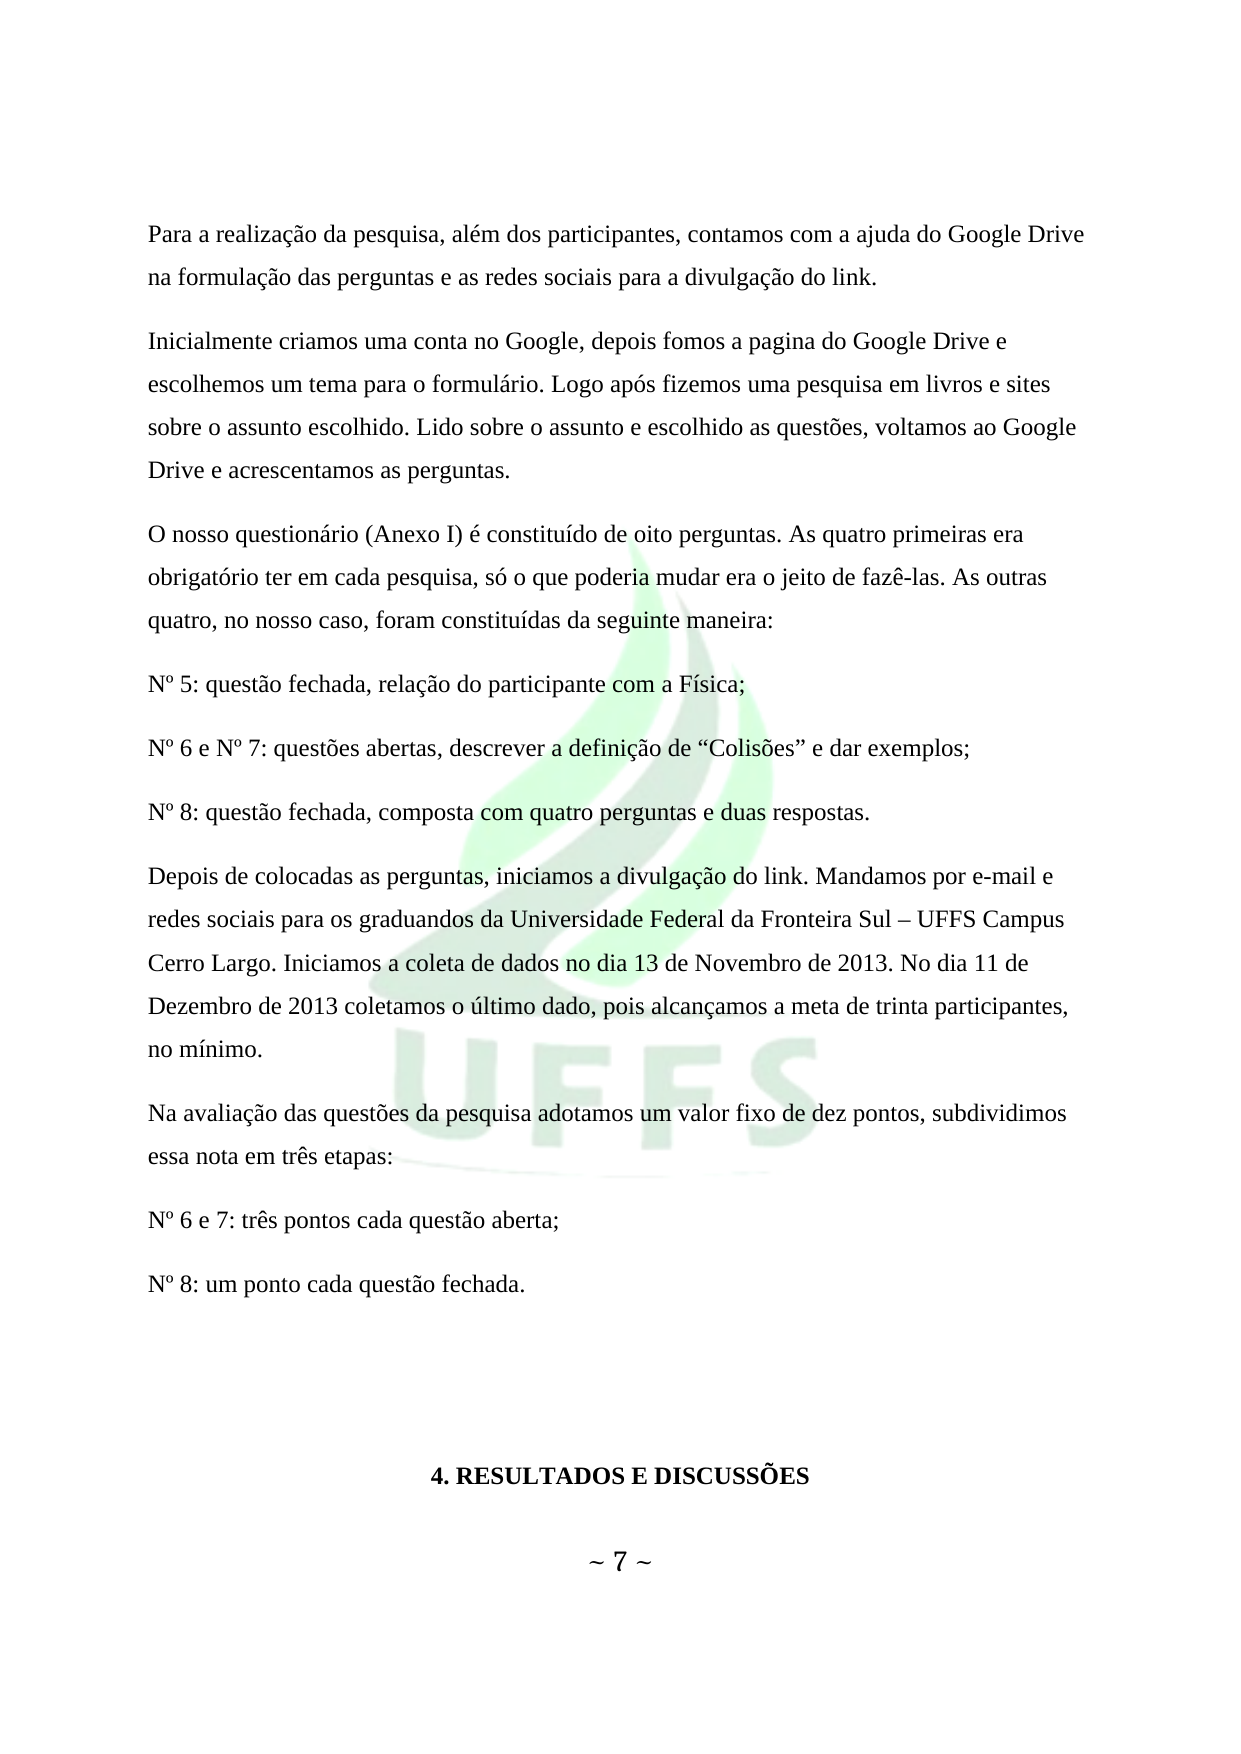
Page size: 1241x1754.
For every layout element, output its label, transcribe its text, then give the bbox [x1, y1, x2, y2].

text Depois de colocadas as perguntas, iniciamos a divulgação do link. Mandamos por e-mail e redes sociais para os graduandos da Universidade Federal da Fronteira Sul – UFFS Campus Cerro Largo. Iniciamos a coleta de dados no dia 13 de Novembro de 2013. No dia 11 de Dezembro de 2013 coletamos o último dado, pois alcançamos a meta de trinta participantes, no mínimo. [148, 861, 1092, 1063]
text Nº 8: questão fechada, composta com quatro perguntas e duas respostas. [148, 797, 1092, 826]
text O nosso questionário (Anexo I) é constituído de oito perguntas. As quatro primeiras era obrigatório ter em cada pesquisa, só o que poderia mudar era o jeito de fazê-las. As outras quatro, no nosso caso, foram constituídas da seguinte maneira: [148, 519, 1092, 634]
text 4. RESULTADOS E DISCUSSÕES [148, 1461, 1092, 1489]
text Na avaliação das questões da pesquisa adotamos um valor fixo de dez pontos, subdividimos essa nota em três etapas: [148, 1098, 1092, 1170]
text Para a realização da pesquisa, além dos participantes, contamos com a ajuda do Google Drive na formulação das perguntas e as redes sociais para a divulgação do link. [148, 219, 1092, 291]
text Inicialmente criamos uma conta no Google, depois fomos a pagina do Google Drive e escolhemos um tema para o formulário. Logo após fizemos uma pesquisa em livros e sites sobre o assunto escolhido. Lido sobre o assunto e escolhido as questões, voltamos ao Google Drive e acrescentamos as perguntas. [148, 326, 1092, 484]
text Nº 8: um ponto cada questão fechada. [148, 1269, 1092, 1298]
text Nº 6 e 7: três pontos cada questão aberta; [148, 1205, 1092, 1234]
text Nº 5: questão fechada, relação do participante com a Física; [148, 669, 1092, 698]
text Nº 6 e Nº 7: questões abertas, descrever a definição de “Colisões” e dar exemplos; [148, 733, 1092, 762]
